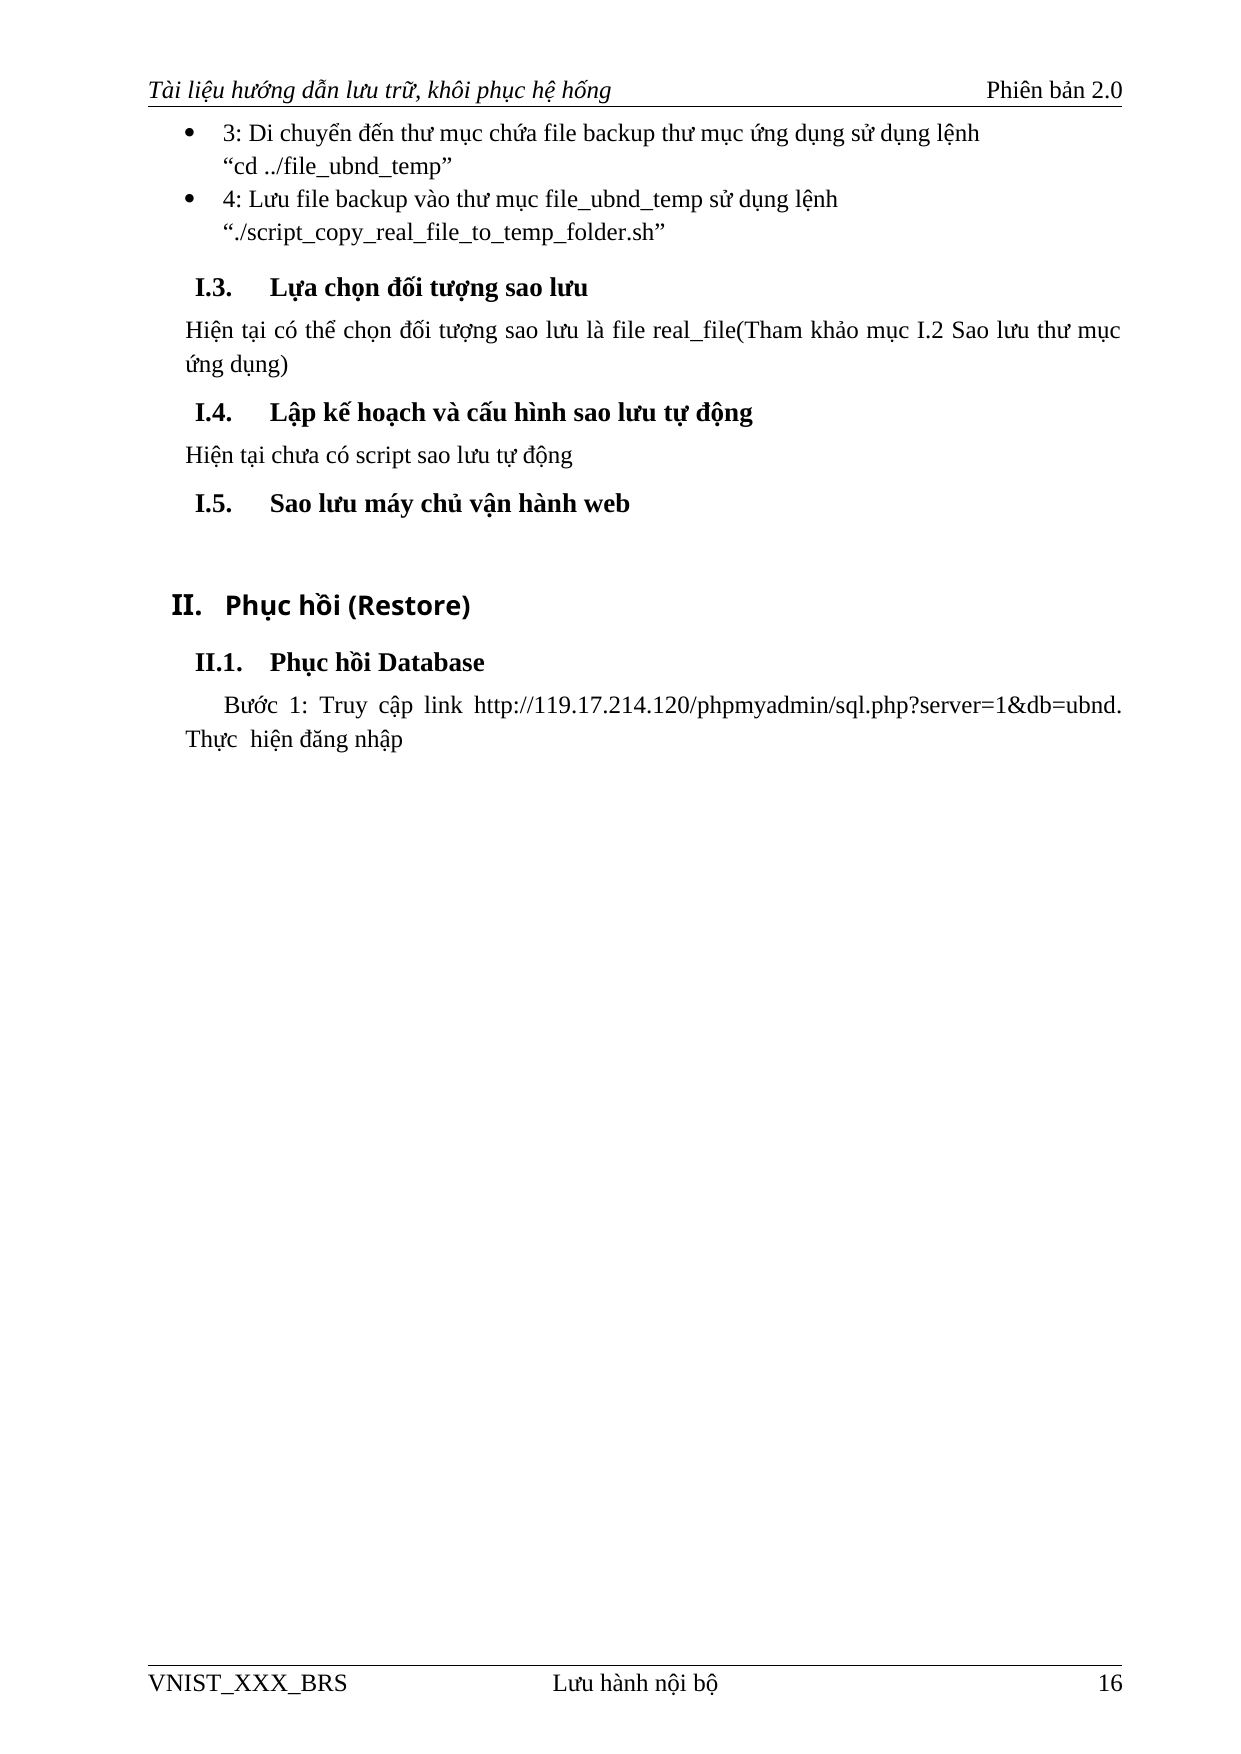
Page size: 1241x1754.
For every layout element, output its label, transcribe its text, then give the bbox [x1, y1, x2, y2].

subtitle Phục hồi Database [194, 646, 1122, 677]
subtitle Lập kế hoạch và cấu hình sao lưu tự động [194, 396, 1122, 427]
text Hiện tại có thể chọn đối tượng sao lưu là file real_file(Tham khảo mục I.2 Sao lưu thư mục ứng dụng) [185, 315, 1122, 378]
subtitle Sao lưu máy chủ vận hành web [194, 487, 1122, 518]
subtitle Lựa chọn đối tượng sao lưu [194, 271, 1122, 302]
list 3: Di chuyển đến thư mục chứa file backup thư mục ứng dụng sử dụng lệnh “cd ../file_ubnd_temp” [185, 118, 1122, 180]
subtitle Phục hồi (Restore) [171, 584, 1122, 624]
list 4: Lưu file backup vào thư mục file_ubnd_temp sử dụng lệnh “./script_copy_real_file_to_temp_folder.sh” [185, 184, 1122, 246]
text Bước 1: Truy cập link http://119.17.214.120/phpmyadmin/sql.php?server=1&db=ubnd. Thực hiện đăng nhập [148, 690, 1122, 753]
text Hiện tại chưa có script sao lưu tự động [185, 440, 1122, 468]
